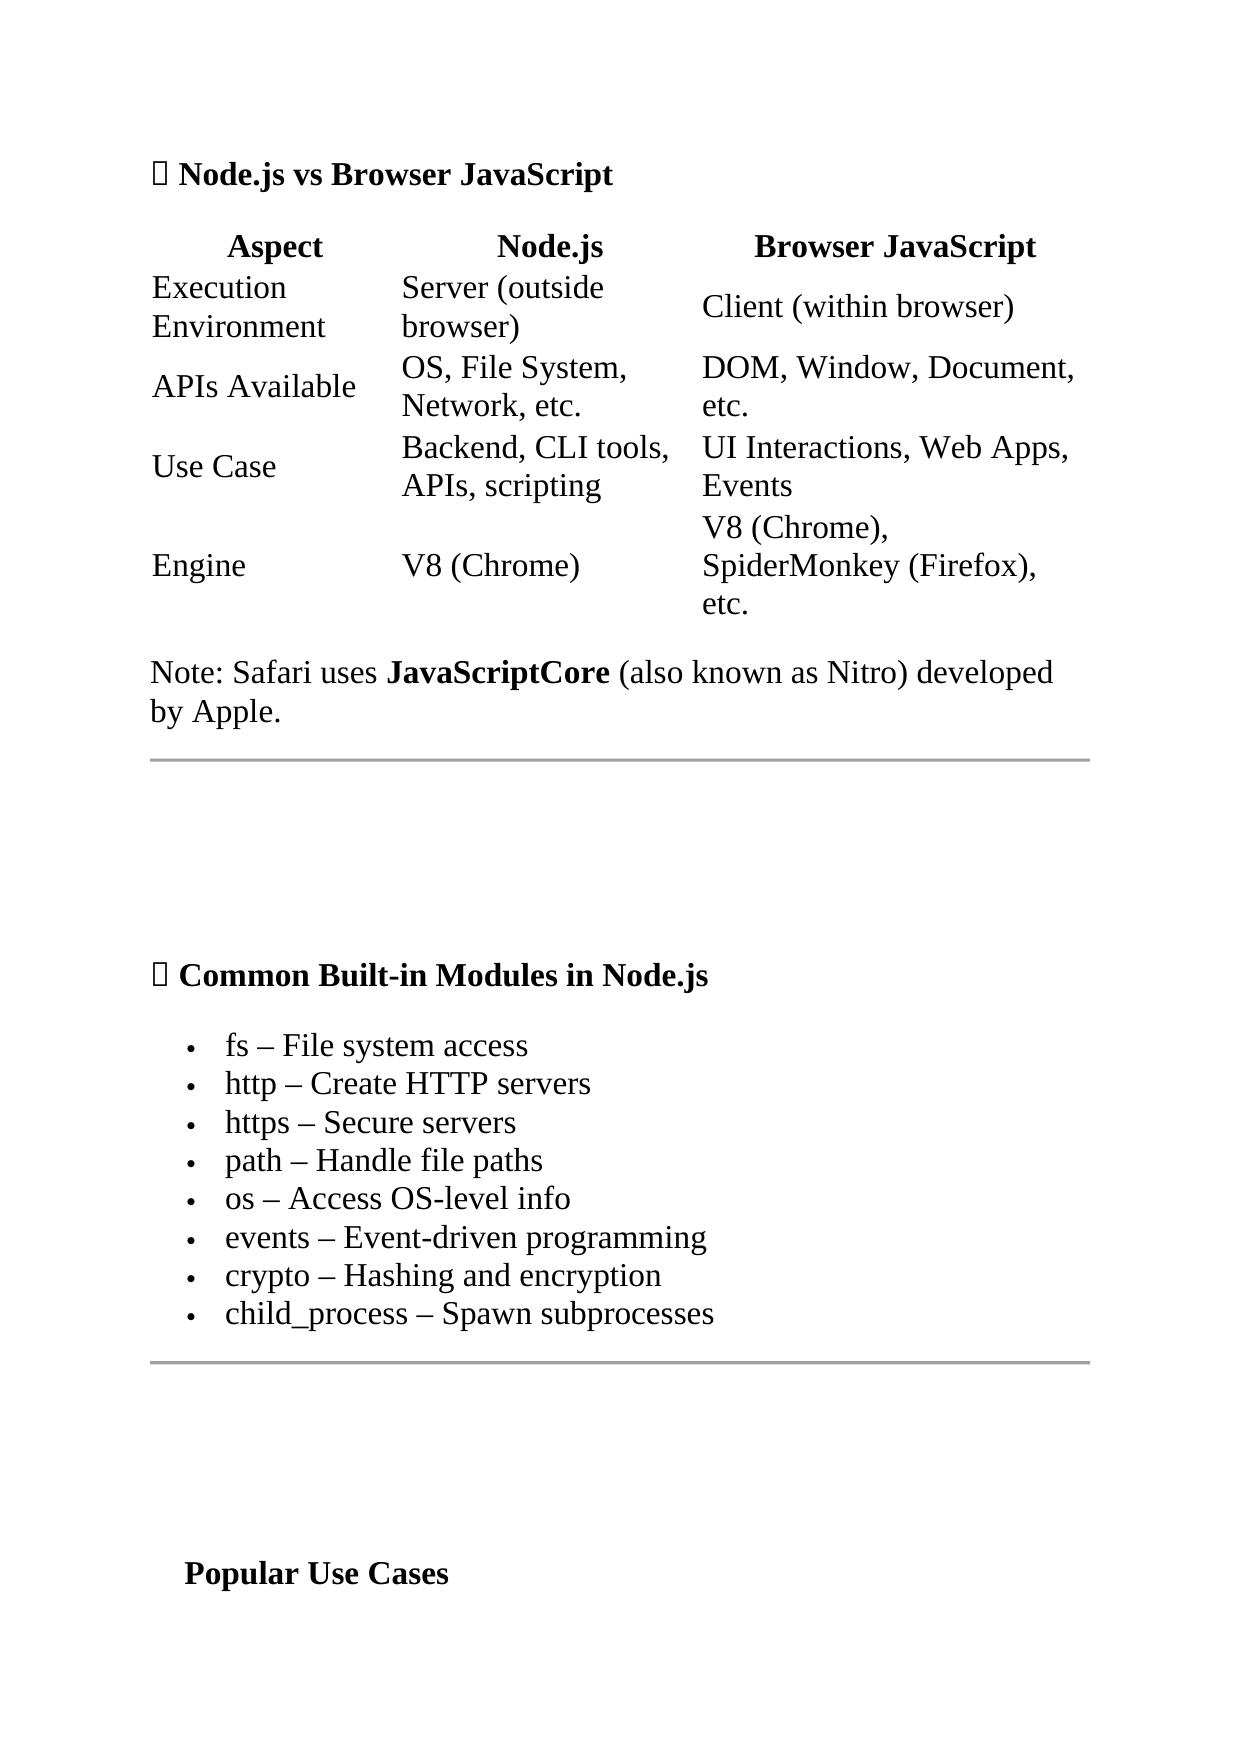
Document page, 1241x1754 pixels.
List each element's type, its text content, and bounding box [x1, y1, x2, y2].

list events – Event-driven programming [187, 1217, 1090, 1255]
list fs – File system access [187, 1025, 1090, 1064]
text Note: Safari uses JavaScriptCore (also known as Nitro) developed by Apple. [150, 653, 1090, 729]
text 🧰 Popular Use Cases [150, 1553, 1090, 1592]
list path – Handle file paths [187, 1140, 1090, 1179]
table_header Node.js [400, 225, 700, 266]
table_cell Server (outside browser) [400, 266, 700, 346]
text 📁 Common Built-in Modules in Node.js [150, 951, 1090, 996]
table_cell APIs Available [150, 346, 400, 426]
list https – Secure servers [187, 1102, 1090, 1140]
table_cell Engine [150, 505, 400, 623]
table_header Browser JavaScript [700, 225, 1090, 266]
table_cell Client (within browser) [700, 266, 1090, 346]
table_cell OS, File System, Network, etc. [400, 346, 700, 426]
table_cell Execution Environment [150, 266, 400, 346]
list crypto – Hashing and encryption [187, 1255, 1090, 1294]
table_cell V8 (Chrome) [400, 505, 700, 623]
text 🌐 Node.js vs Browser JavaScript [150, 150, 1090, 195]
table_cell UI Interactions, Web Apps, Events [700, 426, 1090, 505]
table_header Aspect [150, 225, 400, 266]
list child_process – Spawn subprocesses [187, 1294, 1090, 1332]
table_cell Backend, CLI tools, APIs, scripting [400, 426, 700, 505]
list os – Access OS-level info [187, 1179, 1090, 1217]
table_cell Use Case [150, 426, 400, 505]
table_cell DOM, Window, Document, etc. [700, 346, 1090, 426]
table_cell V8 (Chrome), SpiderMonkey (Firefox), etc. [700, 505, 1090, 623]
list http – Create HTTP servers [187, 1064, 1090, 1102]
